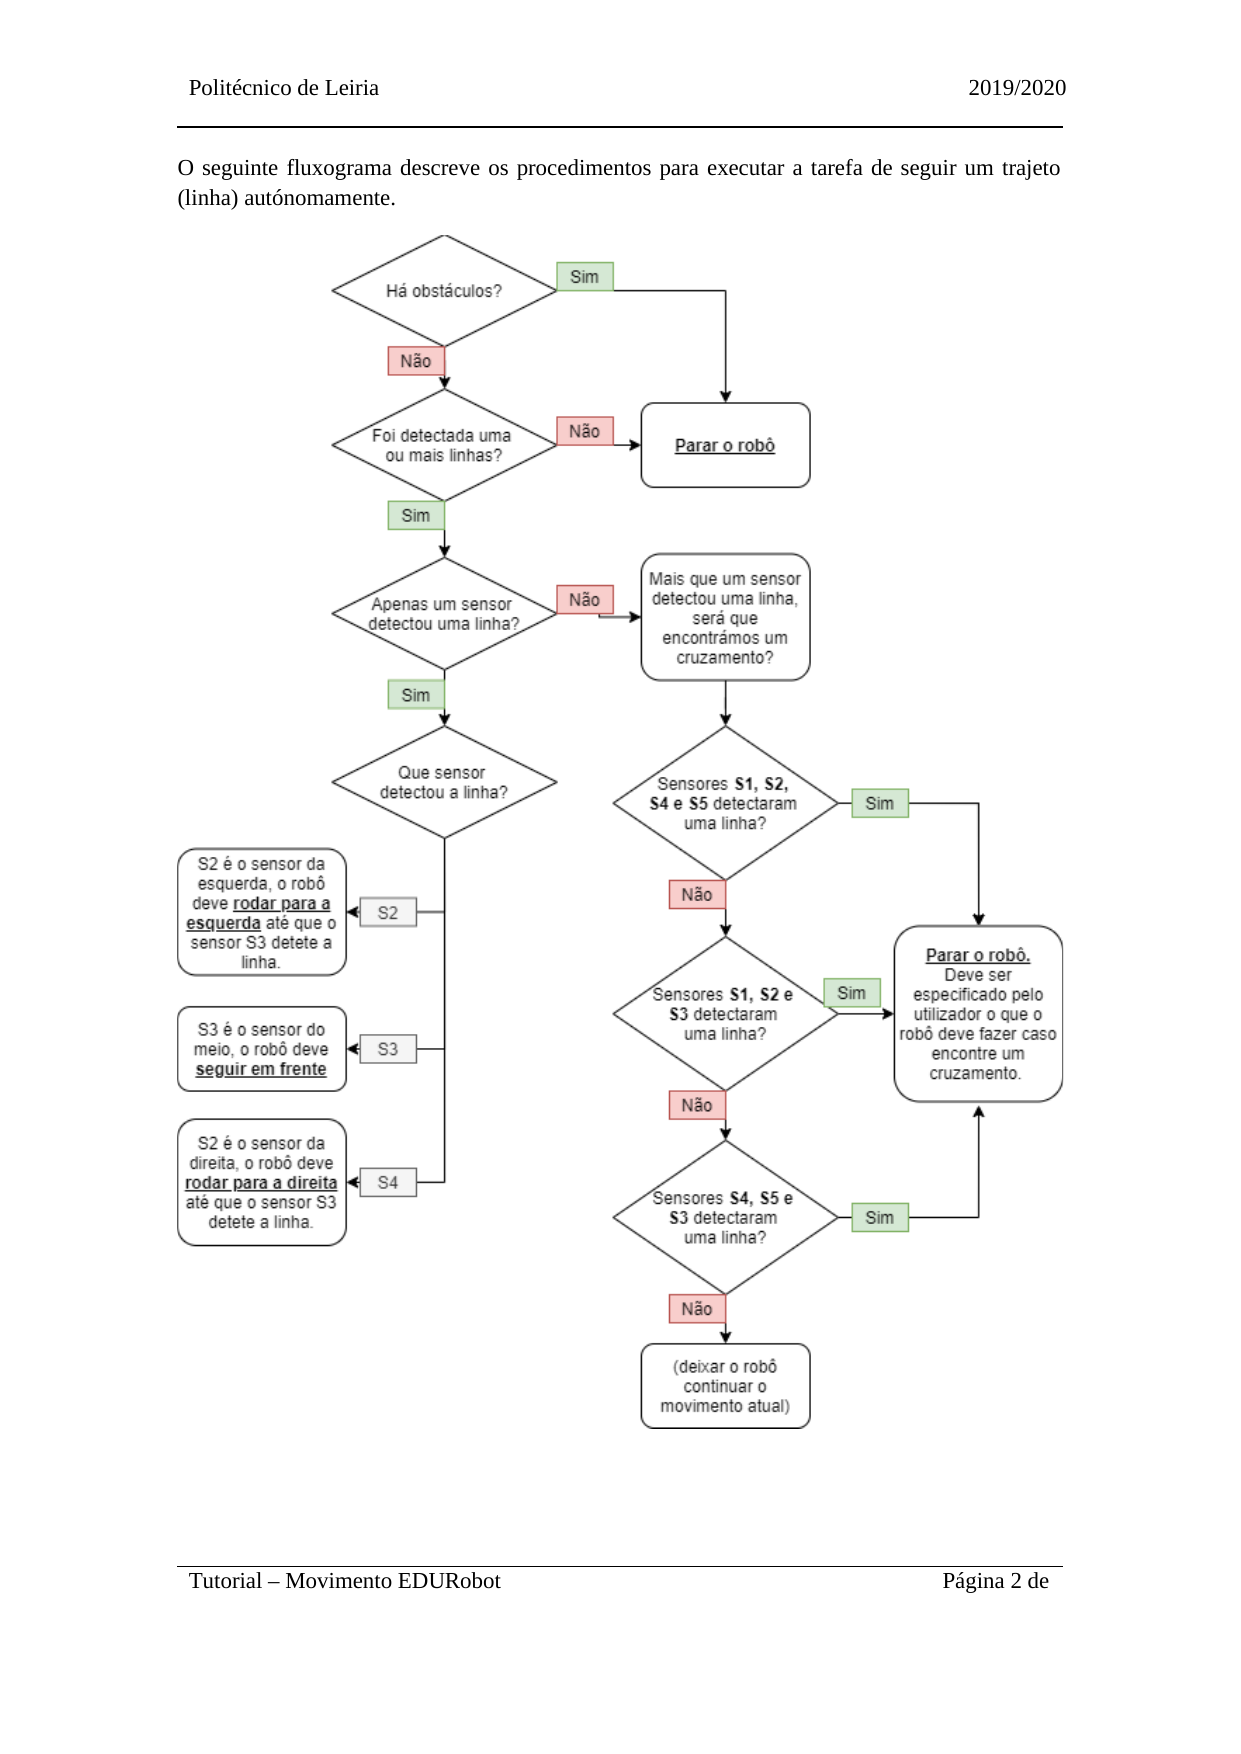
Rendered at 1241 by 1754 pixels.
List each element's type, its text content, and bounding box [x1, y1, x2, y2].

text O seguinte fluxograma descreve os procedimentos para executar a tarefa de seguir um trajeto (linha) autónomamente. [177, 154, 1063, 210]
picture [177, 235, 1064, 1429]
